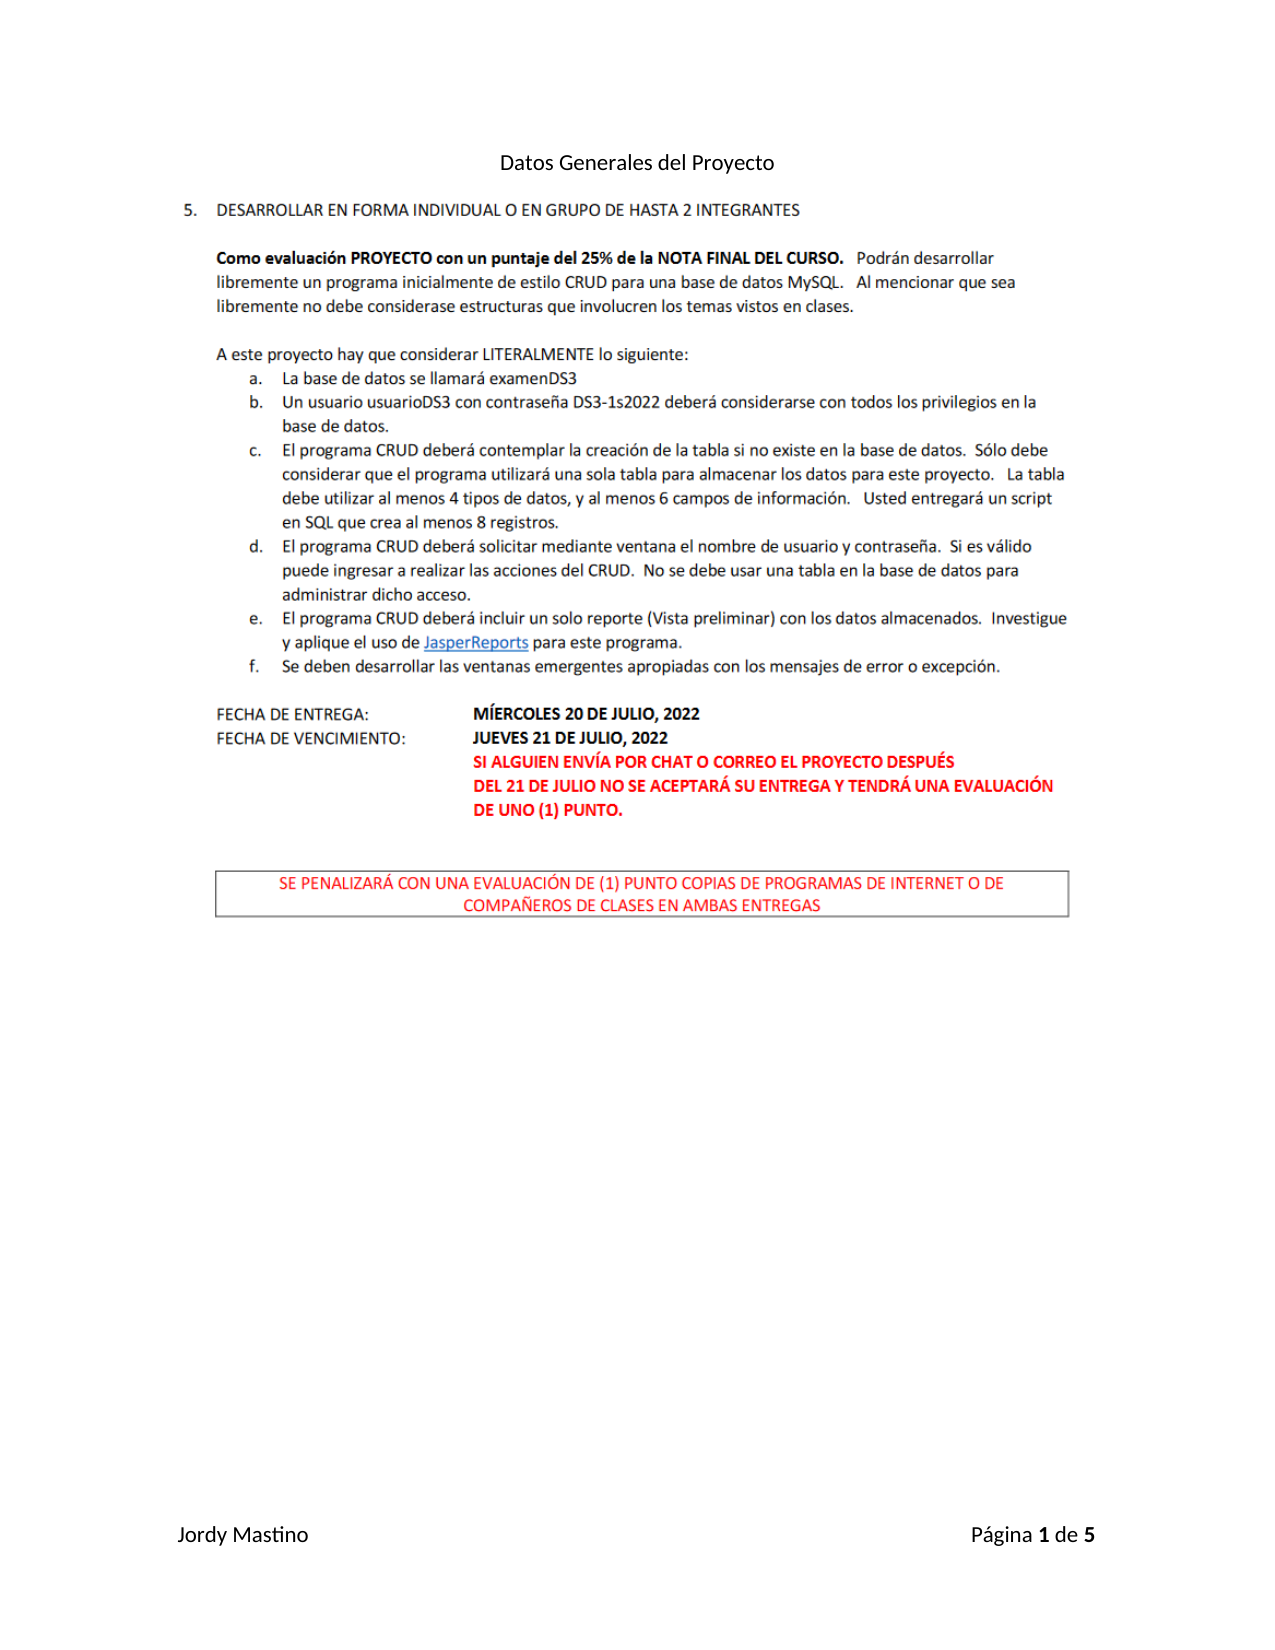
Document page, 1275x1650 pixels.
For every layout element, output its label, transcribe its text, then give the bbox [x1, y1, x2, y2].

picture [177, 194, 1098, 922]
text Datos Generales del Proyecto [177, 148, 1098, 176]
